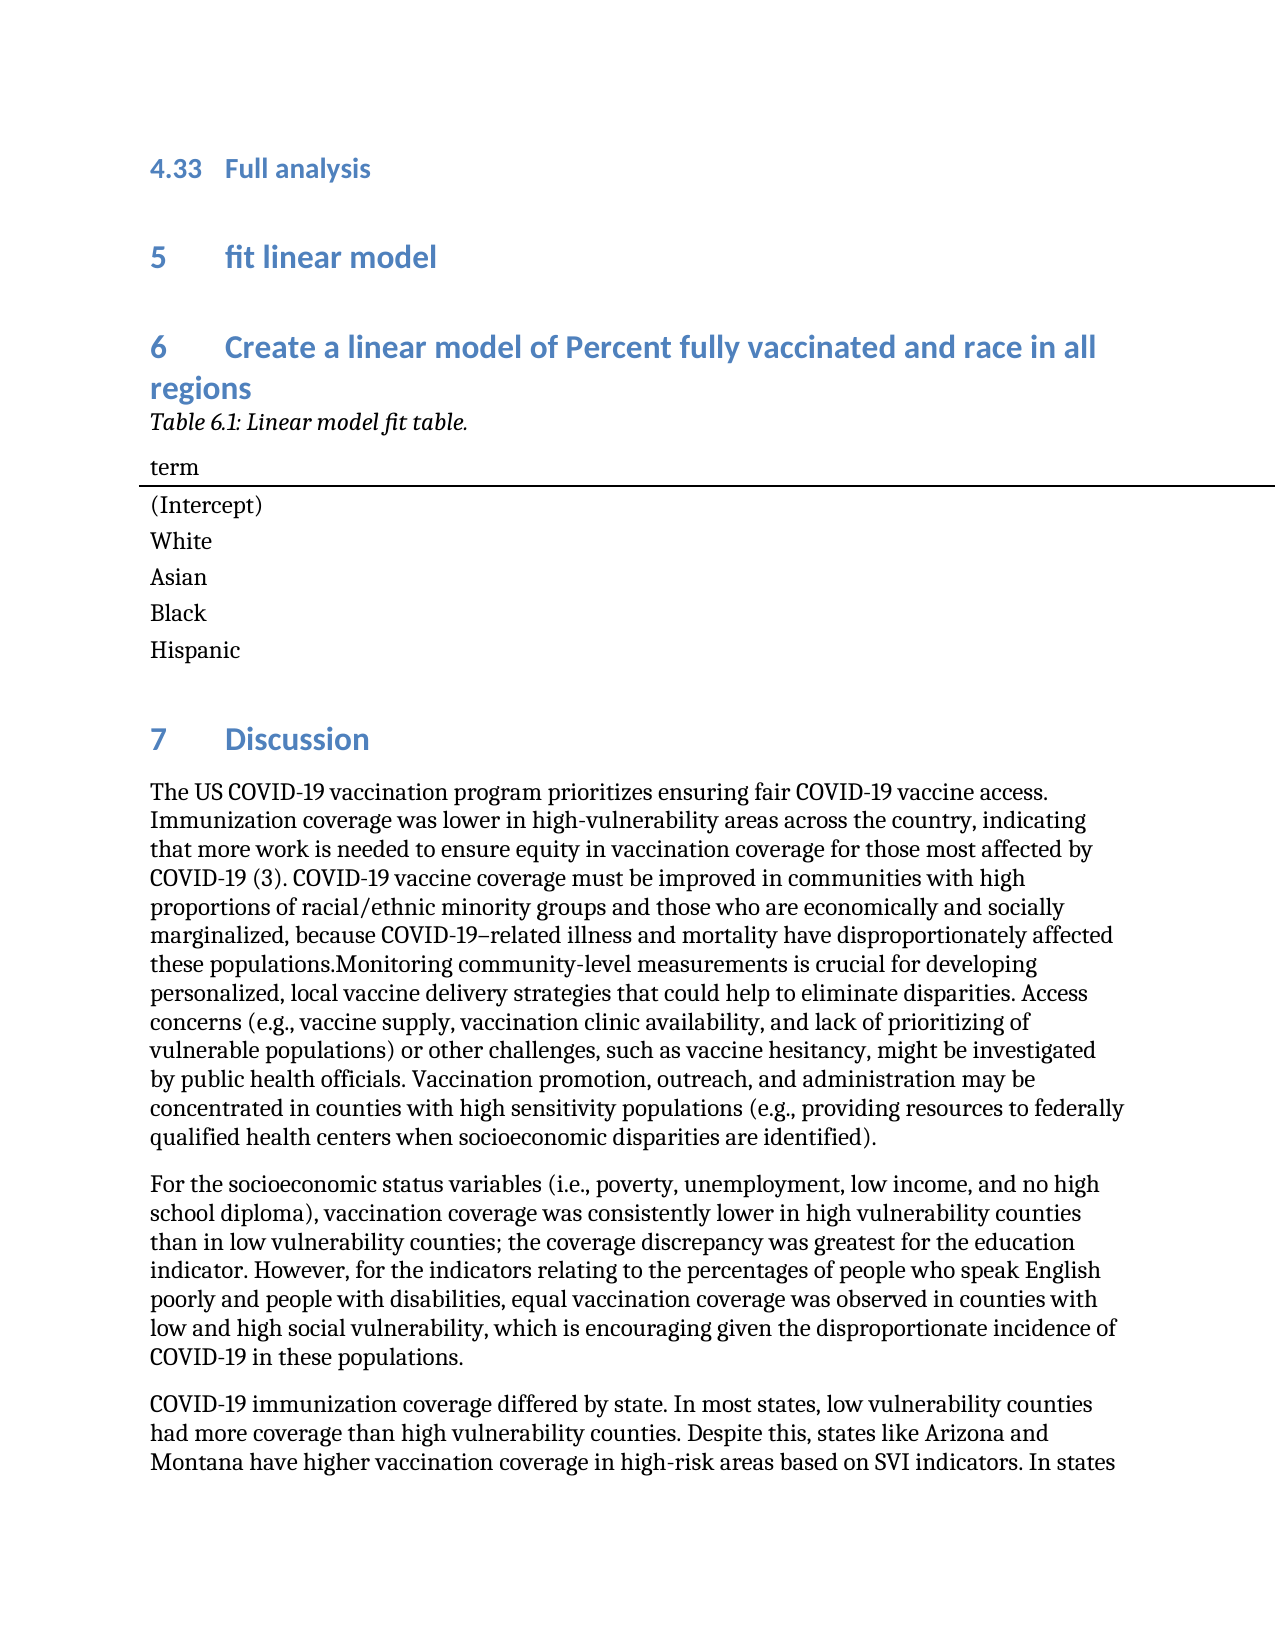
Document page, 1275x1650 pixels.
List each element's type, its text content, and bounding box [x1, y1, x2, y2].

table_cell Black [139, 596, 1275, 632]
table_cell Asian [139, 559, 1275, 596]
subtitle 5 fit linear model [150, 236, 1125, 276]
table_cell Hispanic [139, 632, 1275, 668]
subtitle 4.33 Full analysis [150, 150, 1125, 186]
subtitle 7 Discussion [150, 718, 1125, 759]
text For the socioeconomic status variables (i.e., poverty, unemployment, low income, and no high school diploma), vaccination coverage was consistently lower in high vulnerability counties than in low vulnerability counties; the coverage discrepancy was greatest for the education indicator. However, for the indicators relating to the percentages of people who speak English poorly and people with disabilities, equal vaccination coverage was observed in counties with low and high social vulnerability, which is encouraging given the disproportionate incidence of COVID-19 in these populations. [150, 1170, 1125, 1371]
table_cell (Intercept) [139, 487, 1275, 523]
table_header term [139, 449, 1275, 485]
text Table 6.1: Linear model fit table. [150, 408, 1125, 437]
text The US COVID-19 vaccination program prioritizes ensuring fair COVID-19 vaccine access. Immunization coverage was lower in high-vulnerability areas across the country, indicating that more work is needed to ensure equity in vaccination coverage for those most affected by COVID-19 (3). COVID-19 vaccine coverage must be improved in communities with high proportions of racial/ethnic minority groups and those who are economically and socially marginalized, because COVID-19–related illness and mortality have disproportionately affected these populations.Monitoring community-level measurements is crucial for developing personalized, local vaccine delivery strategies that could help to eliminate disparities. Access concerns (e.g., vaccine supply, vaccination clinic availability, and lack of prioritizing of vulnerable populations) or other challenges, such as vaccine hesitancy, might be investigated by public health officials. Vaccination promotion, outreach, and administration may be concentrated in counties with high sensitivity populations (e.g., providing resources to federally qualified health centers when socioeconomic disparities are identified). [150, 778, 1125, 1151]
subtitle 6 Create a linear model of Percent fully vaccinated and race in all regions [150, 326, 1125, 408]
table_cell White [139, 523, 1275, 559]
